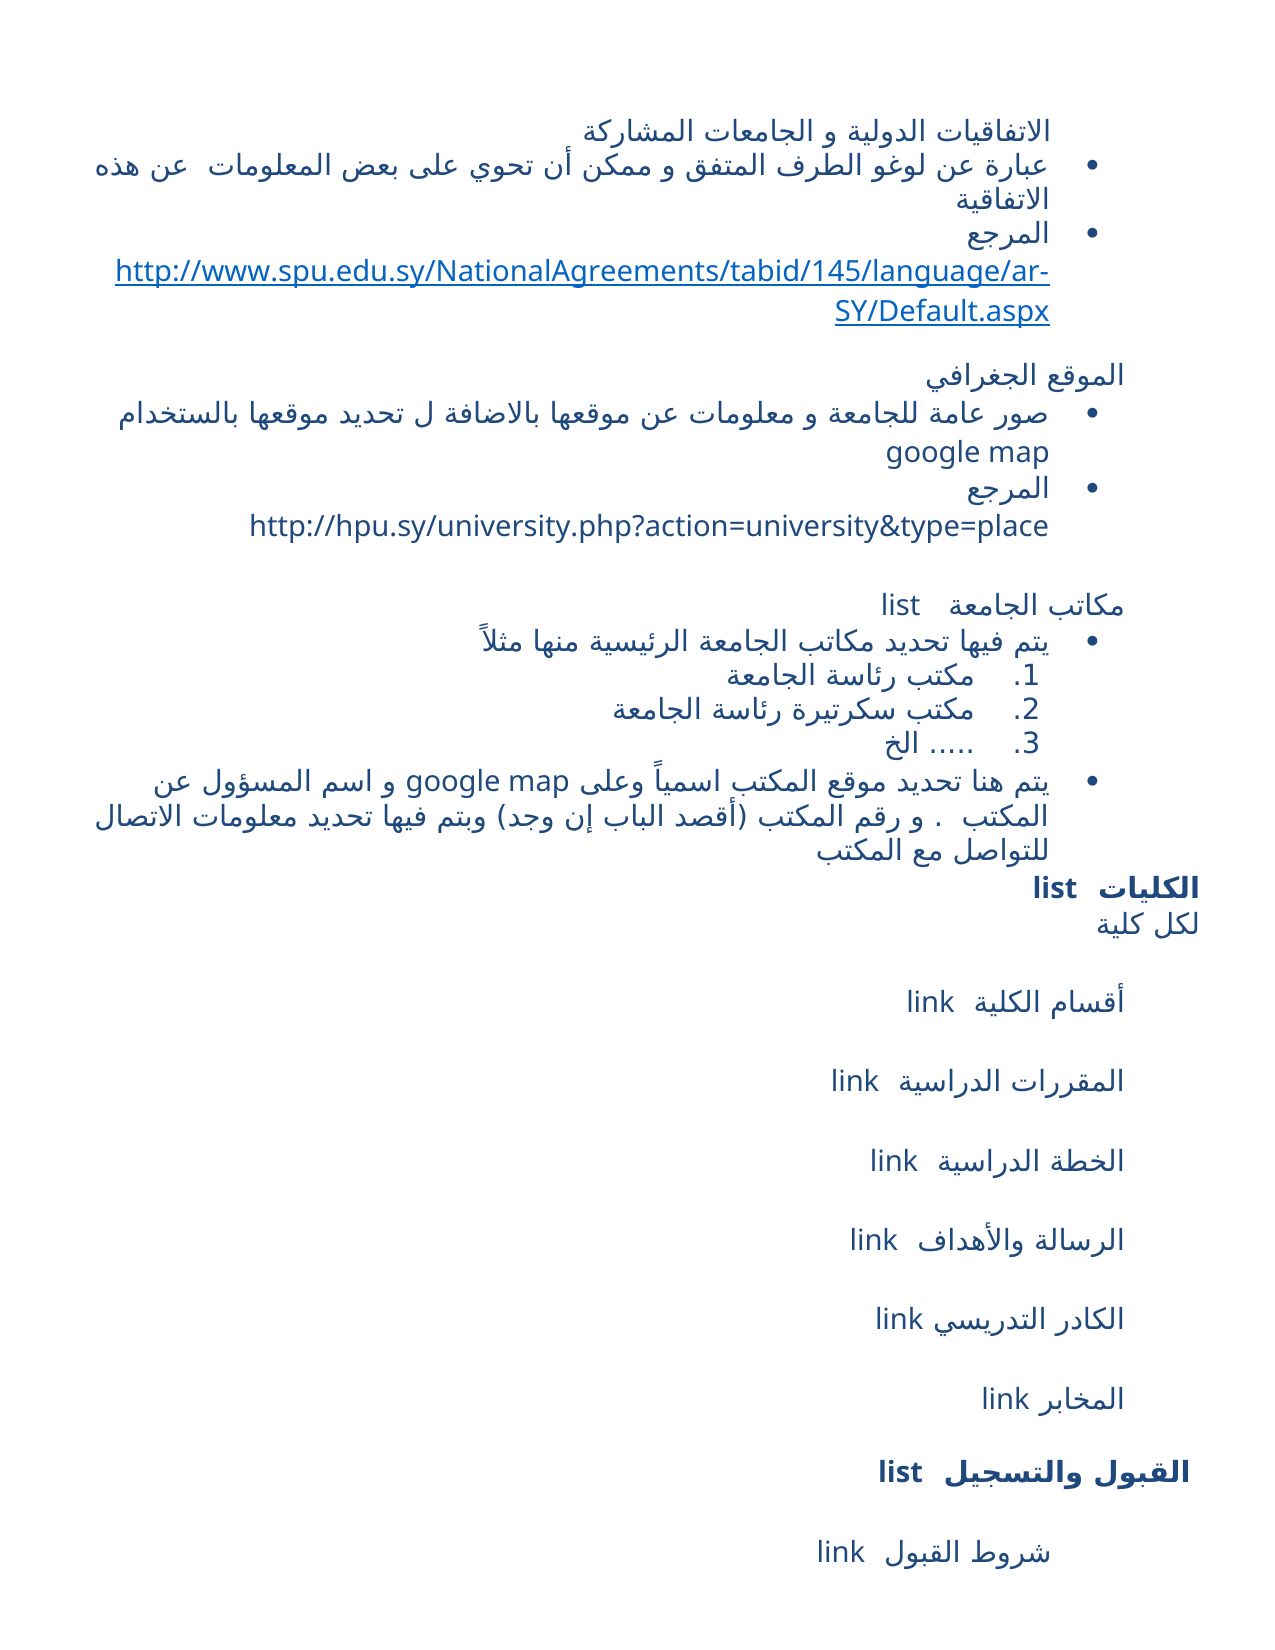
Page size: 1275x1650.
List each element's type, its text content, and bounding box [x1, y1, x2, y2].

list يتم فيها تحديد مكاتب الجامعة الرئيسية منها مثلاً [75, 624, 1087, 658]
list http://www.spu.edu.sy/NationalAgreements/tabid/145/language/ar-SY/Default.aspx [75, 251, 1050, 330]
list ..... الخ [75, 726, 1012, 760]
text لكل كلية [75, 907, 1200, 941]
text المقررات الدراسية link [75, 1060, 1200, 1100]
text الموقع الجغرافي [75, 358, 1200, 392]
list يتم هنا تحديد موقع المكتب اسمياً وعلى google map و اسم المسؤول عن المكتب . و رقم المكتب (أقصد الباب إن وجد) وبتم فيها تحديد معلومات الاتصال للتواصل مع المكتب [75, 760, 1087, 868]
list مكتب سكرتيرة رئاسة الجامعة [75, 692, 1012, 726]
text الكادر التدريسي link [75, 1298, 1200, 1338]
list عبارة عن لوغو الطرف المتفق و ممكن أن تحوي على بعض المعلومات عن هذه الاتفاقية [75, 149, 1087, 217]
text الخطة الدراسية link [75, 1140, 1200, 1179]
text أقسام الكلية link [75, 981, 1200, 1021]
text المخابر link [75, 1378, 1200, 1418]
list صور عامة للجامعة و معلومات عن موقعها بالاضافة ل تحديد موقعها بالستخدام google map [75, 392, 1087, 471]
text الكليات list [75, 868, 1200, 907]
text مكاتب الجامعة list [75, 584, 1200, 624]
text شروط القبول link [75, 1531, 1200, 1571]
text الاتفاقيات الدولية و الجامعات المشاركة [75, 115, 1200, 149]
list المرجع [75, 471, 1087, 505]
list المرجع [75, 217, 1087, 251]
list http://hpu.sy/university.php?action=university&type=place [75, 505, 1050, 545]
text القبول والتسجيل list [75, 1452, 1200, 1491]
list مكتب رئاسة الجامعة [75, 658, 1012, 692]
text الرسالة والأهداف link [75, 1219, 1200, 1259]
